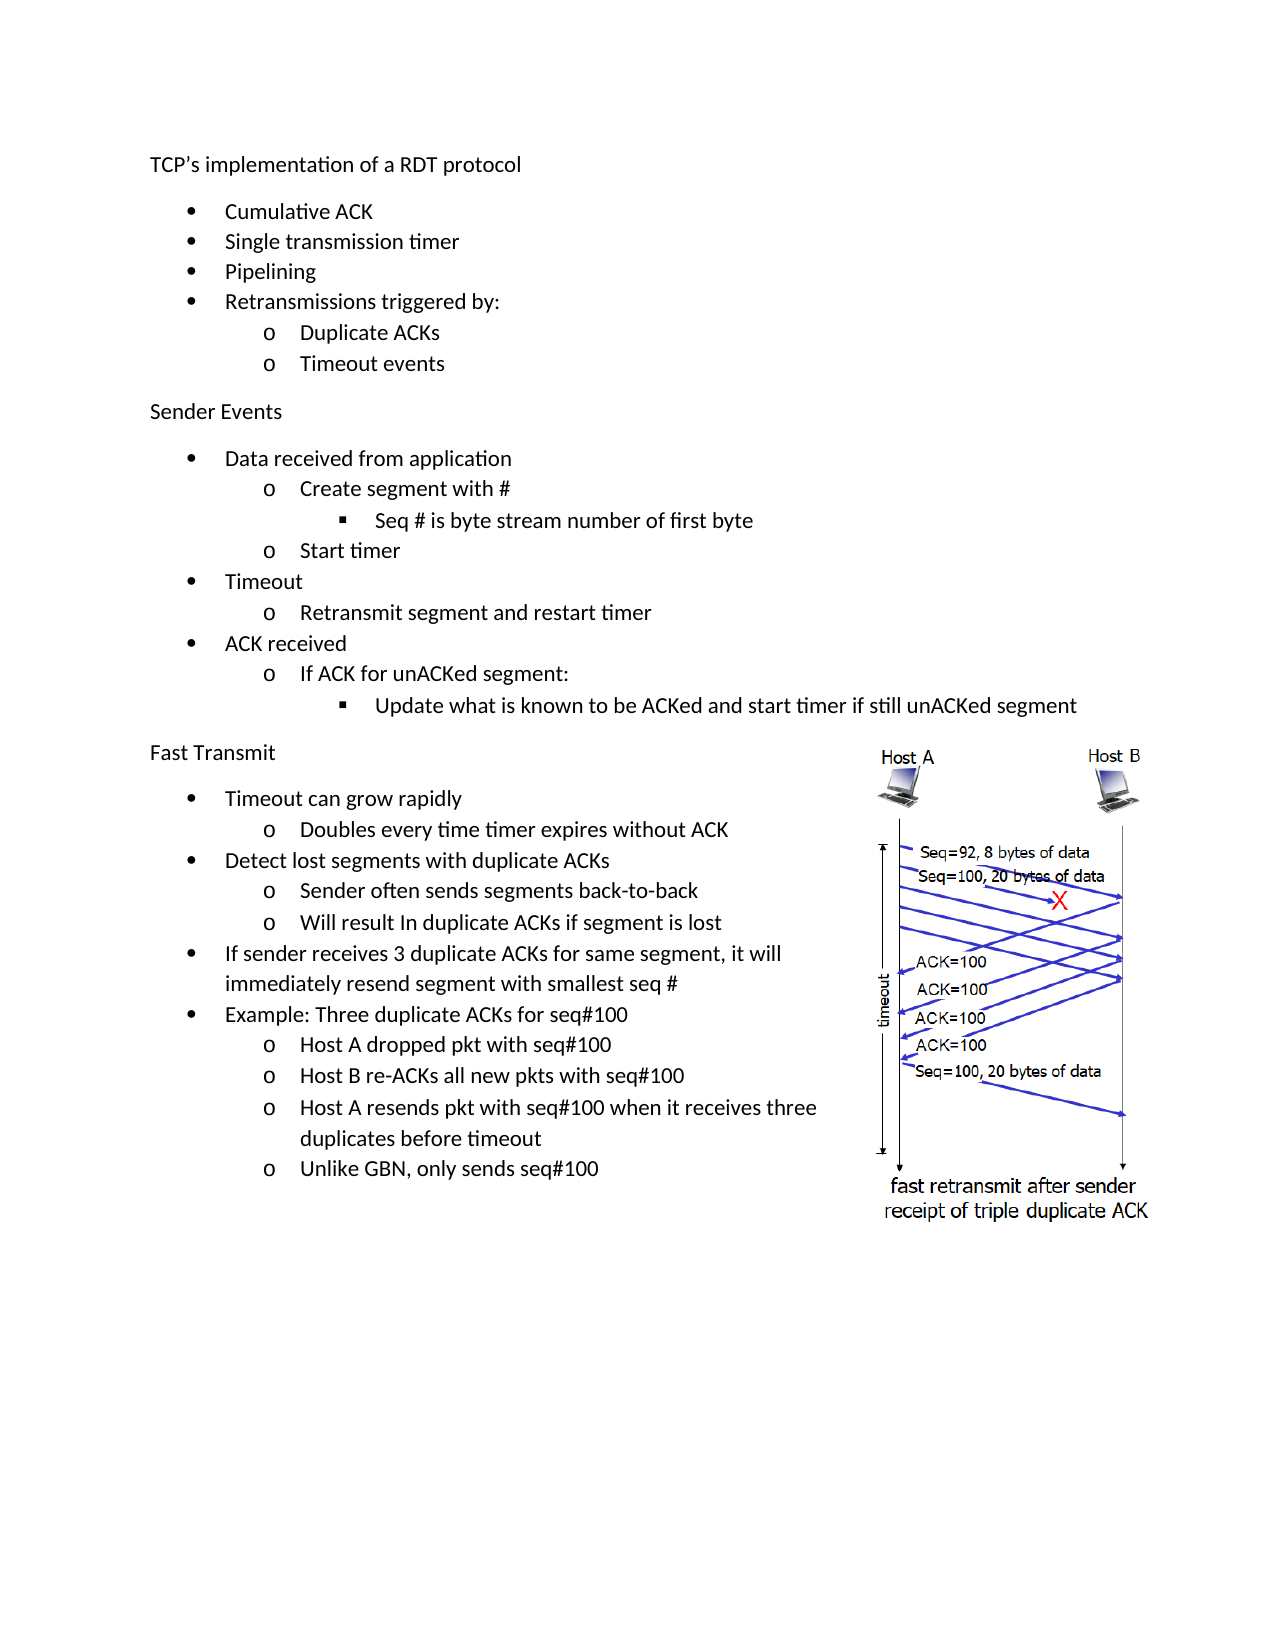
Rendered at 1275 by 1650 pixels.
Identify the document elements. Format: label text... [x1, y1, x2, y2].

list Unlike GBN, only sends seq#100 [262, 1154, 865, 1184]
text Sender Events [150, 397, 1125, 425]
list Retransmissions triggered by: [187, 287, 1125, 316]
list Timeout can grow rapidly [187, 784, 865, 813]
list Example: Three duplicate ACKs for seq#100 [187, 1000, 865, 1028]
list Timeout [187, 567, 1125, 596]
list Host B re-ACKs all new pkts with seq#100 [262, 1061, 865, 1091]
list Host A dropped pkt with seq#100 [262, 1030, 865, 1059]
list Pipelining [187, 257, 1125, 285]
list Retransmit segment and restart timer [262, 598, 1125, 627]
list Cumulative ACK [187, 197, 1125, 225]
list ACK received [187, 629, 1125, 657]
list Single transmission timer [187, 227, 1125, 255]
picture [865, 740, 1157, 1230]
list Host A resends pkt with seq#100 when it receives three duplicates before timeout [262, 1093, 865, 1152]
list If sender receives 3 duplicate ACKs for same segment, it will immediately resend segment with smallest seq # [187, 939, 865, 998]
list Start timer [262, 536, 1125, 565]
list Seq # is byte stream number of first byte [337, 506, 1125, 534]
list If ACK for unACKed segment: [262, 659, 1125, 688]
list Duplicate ACKs [262, 318, 1125, 347]
text Fast Transmit [150, 738, 1125, 766]
text TCP’s implementation of a RDT protocol [150, 150, 1125, 178]
list Timeout events [262, 349, 1125, 378]
list Create segment with # [262, 474, 1125, 503]
list Sender often sends segments back-to-back [262, 876, 865, 906]
list Will result In duplicate ACKs if segment is lost [262, 908, 865, 937]
list Data received from application [187, 444, 1125, 472]
list Detect lost segments with duplicate ACKs [187, 846, 865, 874]
list Doubles every time timer expires without ACK [262, 815, 865, 844]
list Update what is known to be ACKed and start timer if still unACKed segment [337, 691, 1125, 719]
